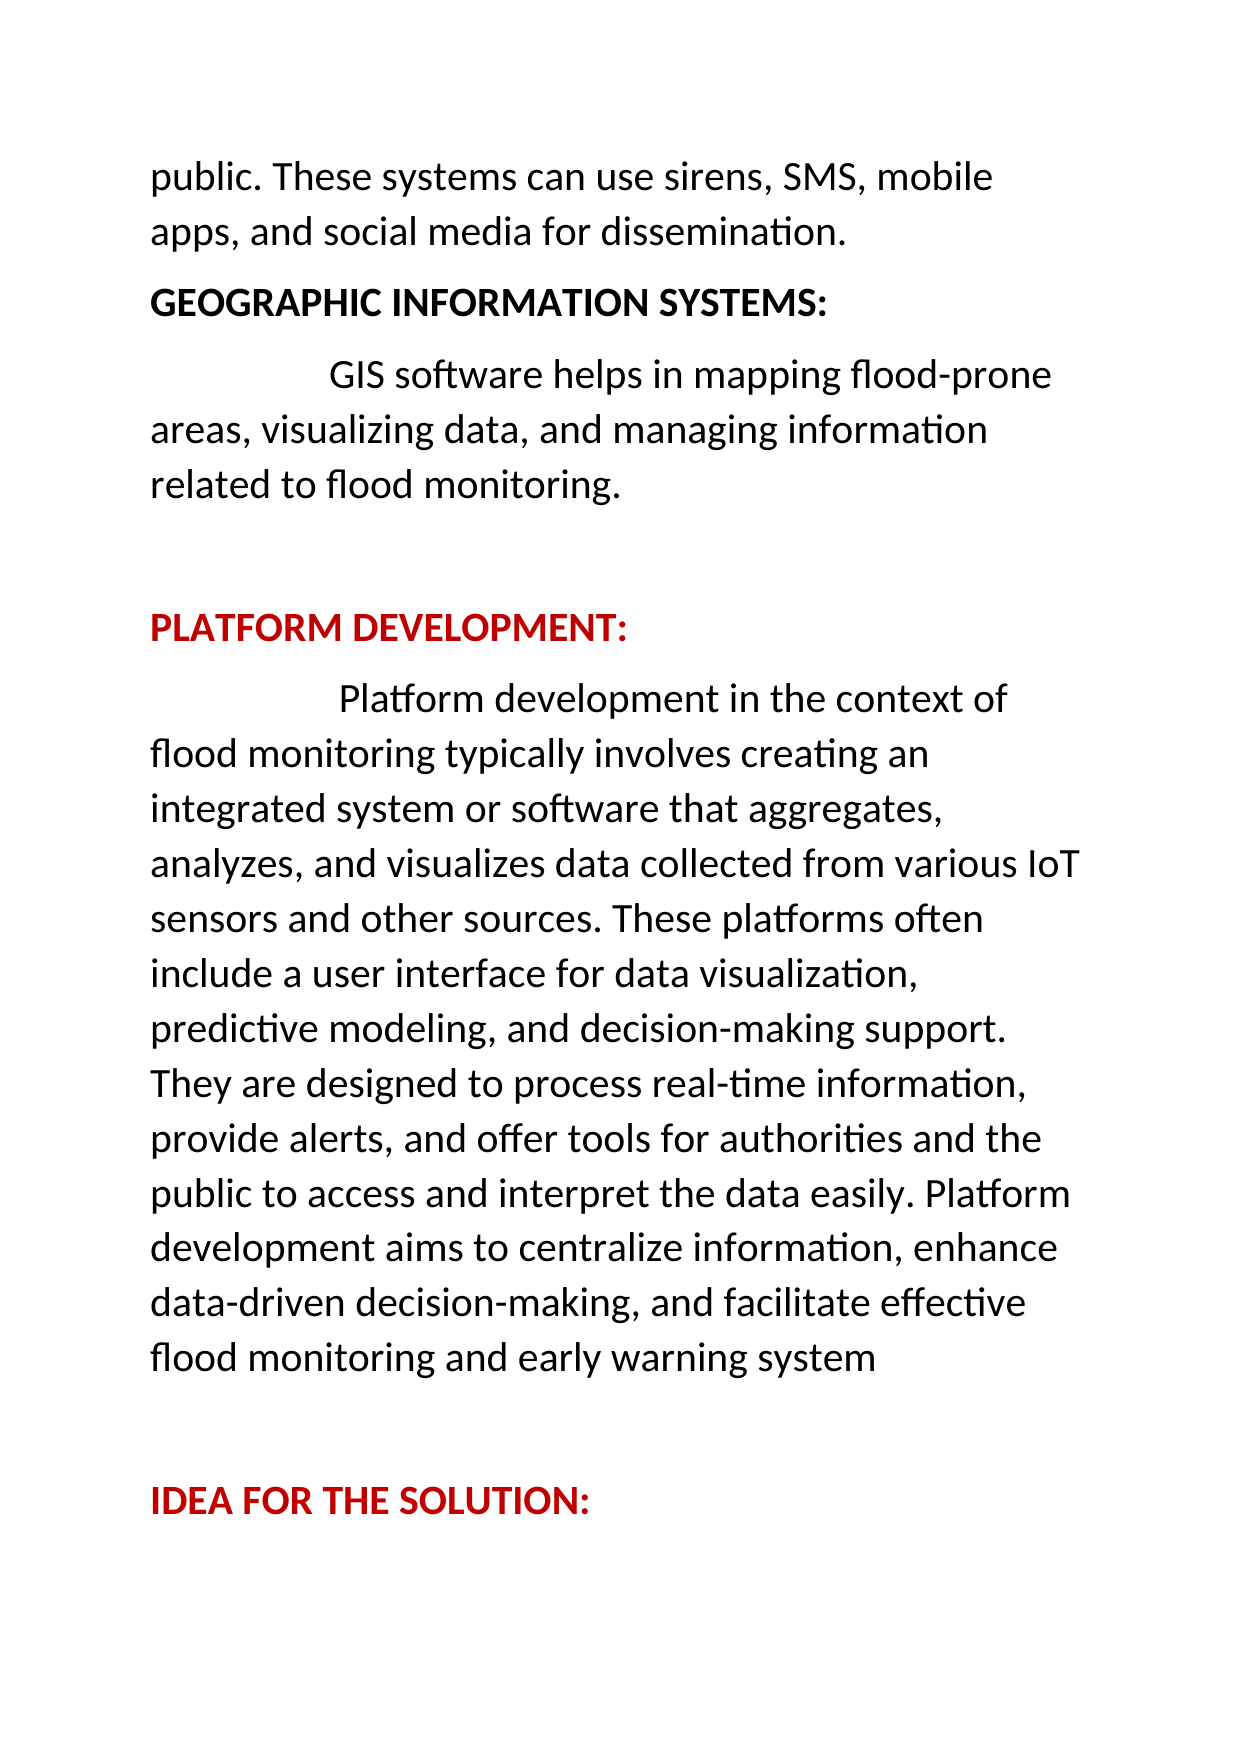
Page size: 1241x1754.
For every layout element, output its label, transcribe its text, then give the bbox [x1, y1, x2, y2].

text IDEA FOR THE SOLUTION: [150, 1474, 1090, 1525]
text GEOGRAPHIC INFORMATION SYSTEMS: [150, 276, 1090, 327]
text Platform development in the context of flood monitoring typically involves creating an integrated system or software that aggregates, analyzes, and visualizes data collected from various IoT sensors and other sources. These platforms often include a user interface for data visualization, predictive modeling, and decision-making support. They are designed to process real-time information, provide alerts, and offer tools for authorities and the public to access and interpret the data easily. Platform development aims to centralize information, enhance data-driven decision-making, and facilitate effective flood monitoring and early warning system [150, 672, 1090, 1382]
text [150, 150, 1090, 256]
text PLATFORM DEVELOPMENT: [150, 601, 1090, 652]
text GIS software helps in mapping flood-prone areas, visualizing data, and managing information related to flood monitoring. [150, 348, 1090, 509]
